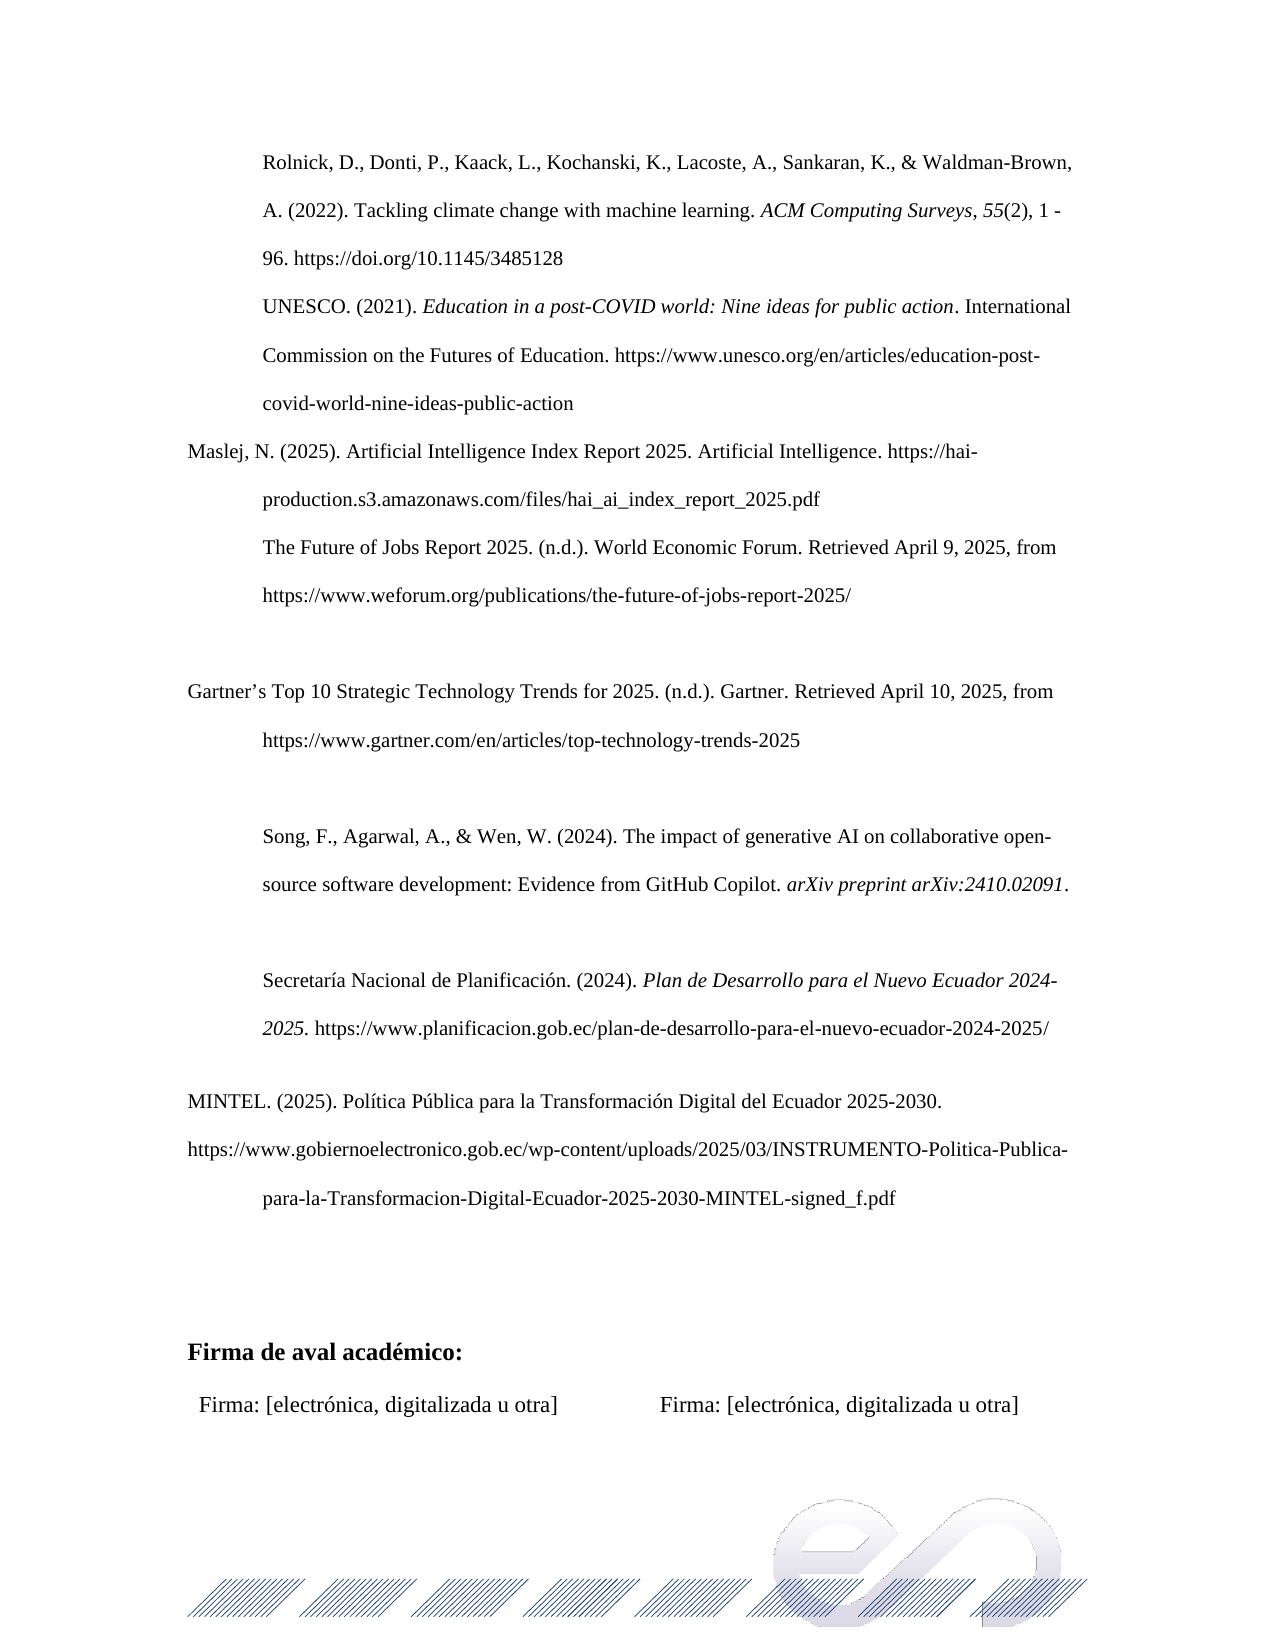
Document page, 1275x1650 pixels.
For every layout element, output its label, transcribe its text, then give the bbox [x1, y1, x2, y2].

text Maslej, N. (2025). Artificial Intelligence Index Report 2025. Artificial Intelligence. https://hai-production.s3.amazonaws.com/files/hai_ai_index_report_2025.pdf [187, 439, 1087, 511]
text MINTEL. (2025). Política Pública para la Transformación Digital del Ecuador 2025-2030. [187, 1089, 1087, 1113]
text Gartner’s Top 10 Strategic Technology Trends for 2025. (n.d.). Gartner. Retrieved April 10, 2025, from https://www.gartner.com/en/articles/top-technology-trends-2025 [187, 679, 1087, 752]
text Rolnick, D., Donti, P., Kaack, L., Kochanski, K., Lacoste, A., Sankaran, K., & Waldman-Brown, A. (2022). Tackling climate change with machine learning. ACM Computing Surveys, 55(2), 1 - 96. https://doi.org/10.1145/3485128 [262, 150, 1087, 270]
text The Future of Jobs Report 2025. (n.d.). World Economic Forum. Retrieved April 9, 2025, from https://www.weforum.org/publications/the-future-of-jobs-report-2025/ [262, 535, 1087, 607]
text Secretaría Nacional de Planificación. (2024). Plan de Desarrollo para el Nuevo Ecuador 2024-2025. https://www.planificacion.gob.ec/plan-de-desarrollo-para-el-nuevo-ecuador-2024-2025/ [262, 968, 1087, 1040]
text Song, F., Agarwal, A., & Wen, W. (2024). The impact of generative AI on collaborative open-source software development: Evidence from GitHub Copilot. arXiv preprint arXiv:2410.02091. [262, 824, 1087, 896]
text UNESCO. (2021). Education in a post-COVID world: Nine ideas for public action. International Commission on the Futures of Education. https://www.unesco.org/en/articles/education-post-covid-world-nine-ideas-public-action [262, 294, 1087, 415]
table_header Firma: [electrónica, digitalizada u otra] [188, 1391, 637, 1442]
picture [772, 1496, 1061, 1627]
table_header Firma: [electrónica, digitalizada u otra] [637, 1391, 1086, 1442]
text https://www.gobiernoelectronico.gob.ec/wp-content/uploads/2025/03/INSTRUMENTO-Politica-Publica-para-la-Transformacion-Digital-Ecuador-2025-2030-MINTEL-signed_f.pdf [187, 1137, 1087, 1209]
text Firma de aval académico: [187, 1337, 1087, 1366]
